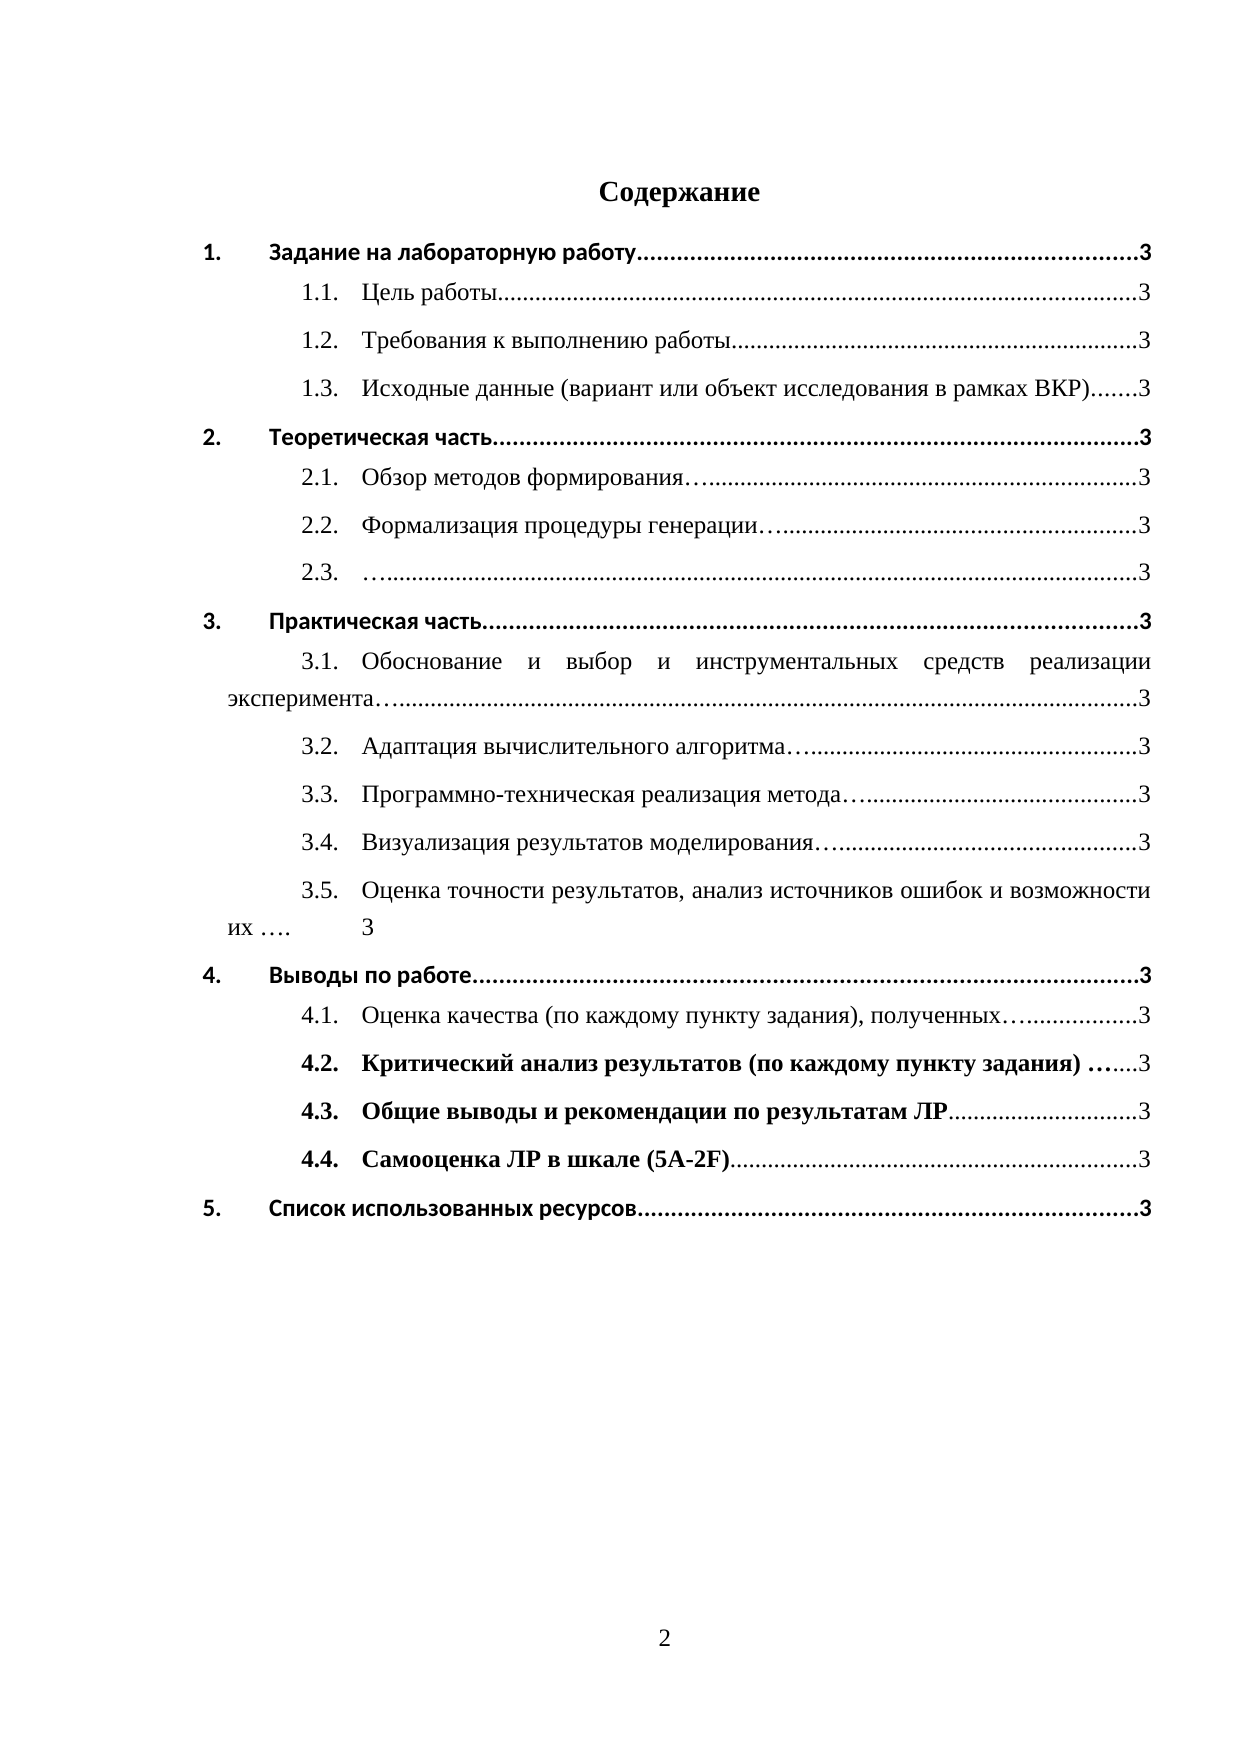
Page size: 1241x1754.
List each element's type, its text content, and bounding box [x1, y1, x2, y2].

text 3.4. Визуализация результатов моделирования…. 3 [227, 827, 1152, 856]
text 3.2. Адаптация вычислительного алгоритма… 3 [227, 731, 1152, 760]
text 2.3. …. 3 [227, 557, 1152, 586]
text 1.3. Исходные данные (вариант или объект исследования в рамках ВКР) 3 [227, 373, 1152, 402]
text 2.1. Обзор методов формирования…. 3 [227, 462, 1152, 491]
text 5. Список использованных ресурсов 3 [202, 1192, 1152, 1222]
text 2. Теоретическая часть 3 [202, 421, 1152, 451]
text 3.1. Обоснование и выбор и инструментальных средств реализации эксперимента… 3 [227, 646, 1152, 712]
text 4.4. Самооценка ЛР в шкале (5A-2F) 3 [227, 1144, 1152, 1173]
text 1.2. Требования к выполнению работы 3 [227, 325, 1152, 354]
text 3.3. Программно-техническая реализация метода… 3 [227, 779, 1152, 808]
text 1. Задание на лабораторную работу 3 [202, 237, 1152, 267]
text 3. Практическая часть 3 [202, 605, 1152, 636]
text 1.1. Цель работы 3 [227, 277, 1152, 306]
text 4. Выводы по работе 3 [202, 960, 1152, 990]
text 4.1. Оценка качества (по каждому пункту задания), полученных… 3 [227, 1001, 1152, 1029]
text Содержание [177, 174, 1152, 207]
text 3.5. Оценка точности результатов, анализ источников ошибок и возможности их …. 3 [227, 875, 1152, 941]
text 2.2. Формализация процедуры генерации… 3 [227, 510, 1152, 538]
text 4.3. Общие выводы и рекомендации по результатам ЛР 3 [227, 1096, 1152, 1125]
text 4.2. Критический анализ результатов (по каждому пункту задания) … 3 [227, 1048, 1152, 1077]
